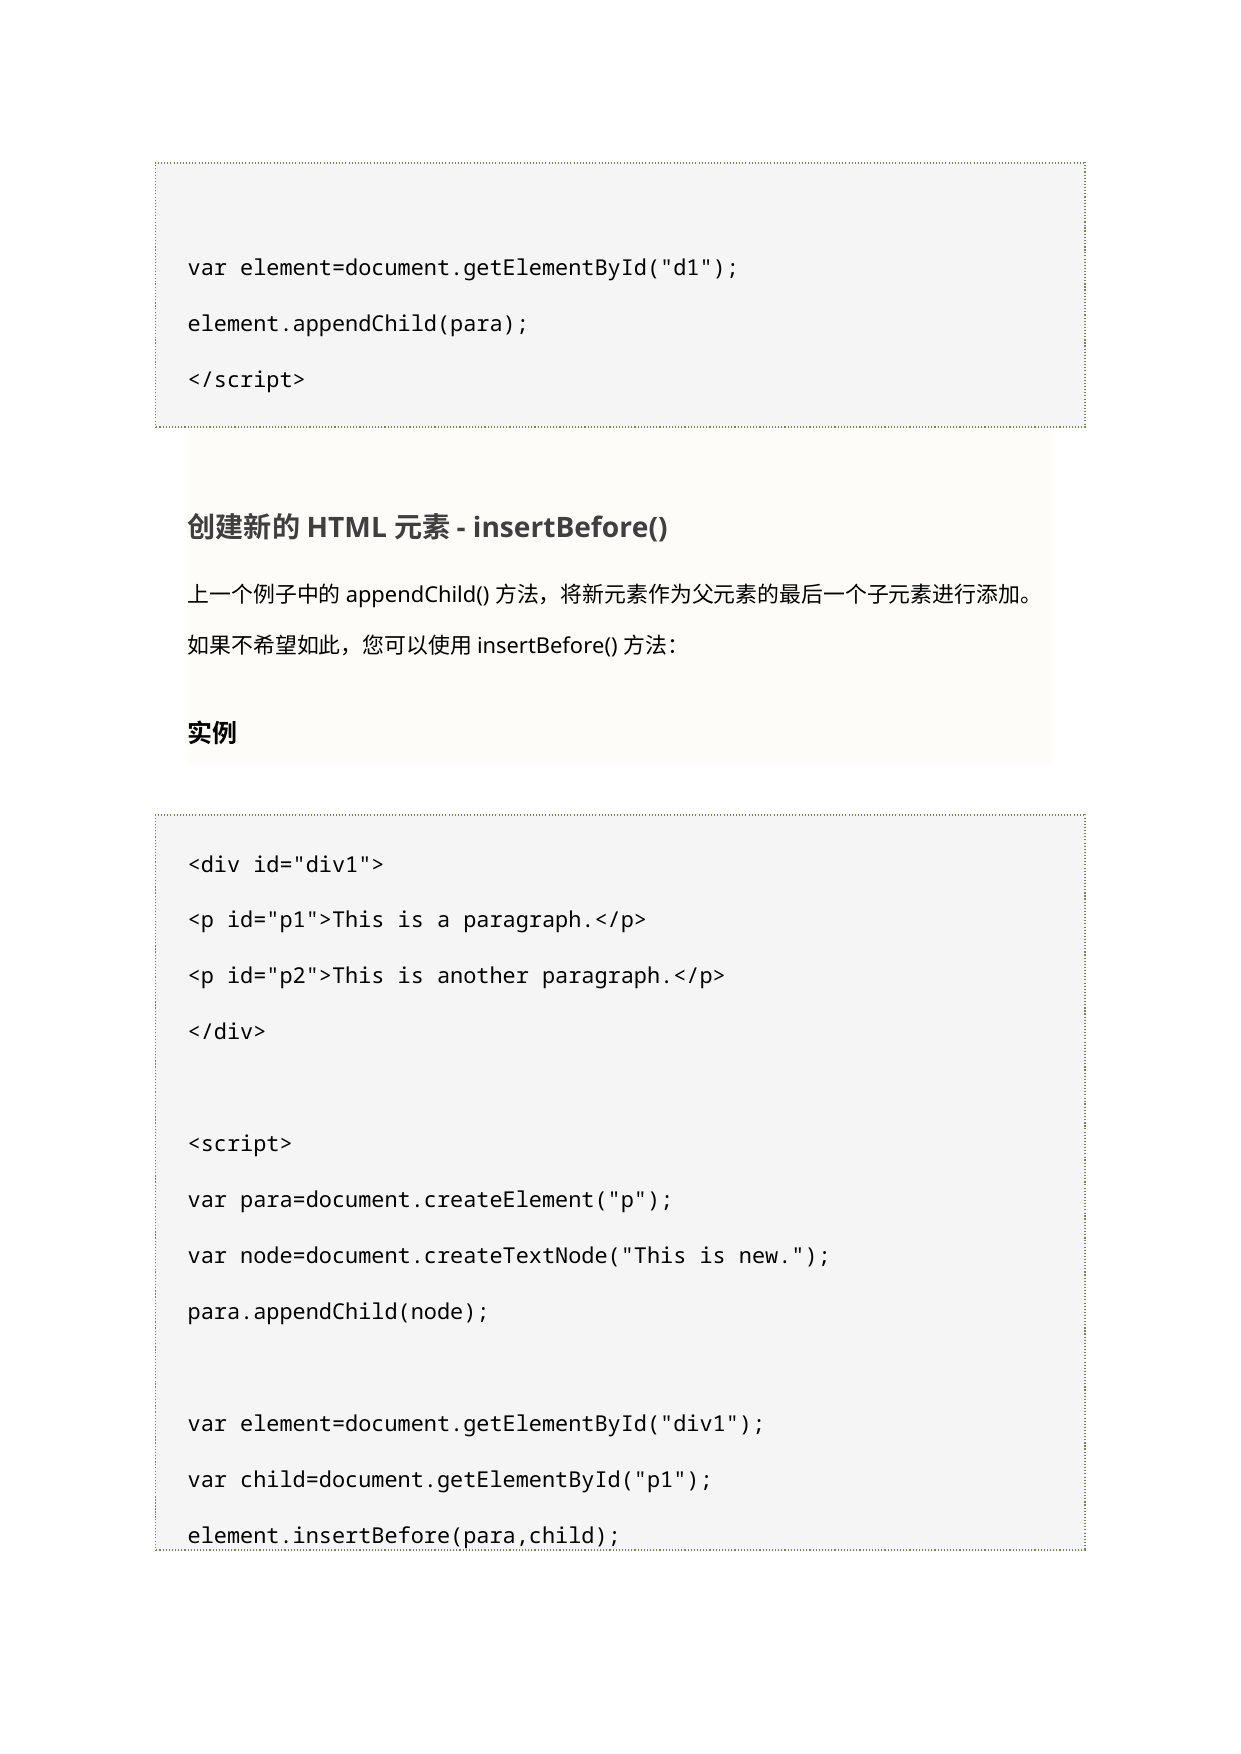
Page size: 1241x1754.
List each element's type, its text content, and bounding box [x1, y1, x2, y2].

text element.insertBefore(para,child); [155, 1486, 1086, 1551]
subtitle 实例 [187, 699, 1053, 764]
text 上一个例子中的 appendChild() 方法，将新元素作为父元素的最后一个子元素进行添加。 [187, 577, 1053, 609]
text var para=document.createElement("p"); [155, 1150, 1086, 1206]
text element.appendChild(para); [155, 274, 1086, 330]
text var node=document.createTextNode("This is new."); [155, 1206, 1086, 1262]
subtitle 创建新的 HTML 元素 - insertBefore() [187, 493, 1053, 558]
text <script> [155, 1094, 1086, 1150]
text <div id="div1"> [155, 814, 1086, 870]
text var element=document.getElementById("div1"); [155, 1374, 1086, 1430]
text </div> [155, 982, 1086, 1038]
text </script> [155, 330, 1086, 428]
text 如果不希望如此，您可以使用 insertBefore() 方法： [187, 628, 1053, 660]
text var element=document.getElementById("d1"); [155, 218, 1086, 274]
text <p id="p2">This is another paragraph.</p> [155, 926, 1086, 982]
text <p id="p1">This is a paragraph.</p> [155, 870, 1086, 926]
text var child=document.getElementById("p1"); [155, 1430, 1086, 1486]
text para.appendChild(node); [155, 1262, 1086, 1318]
